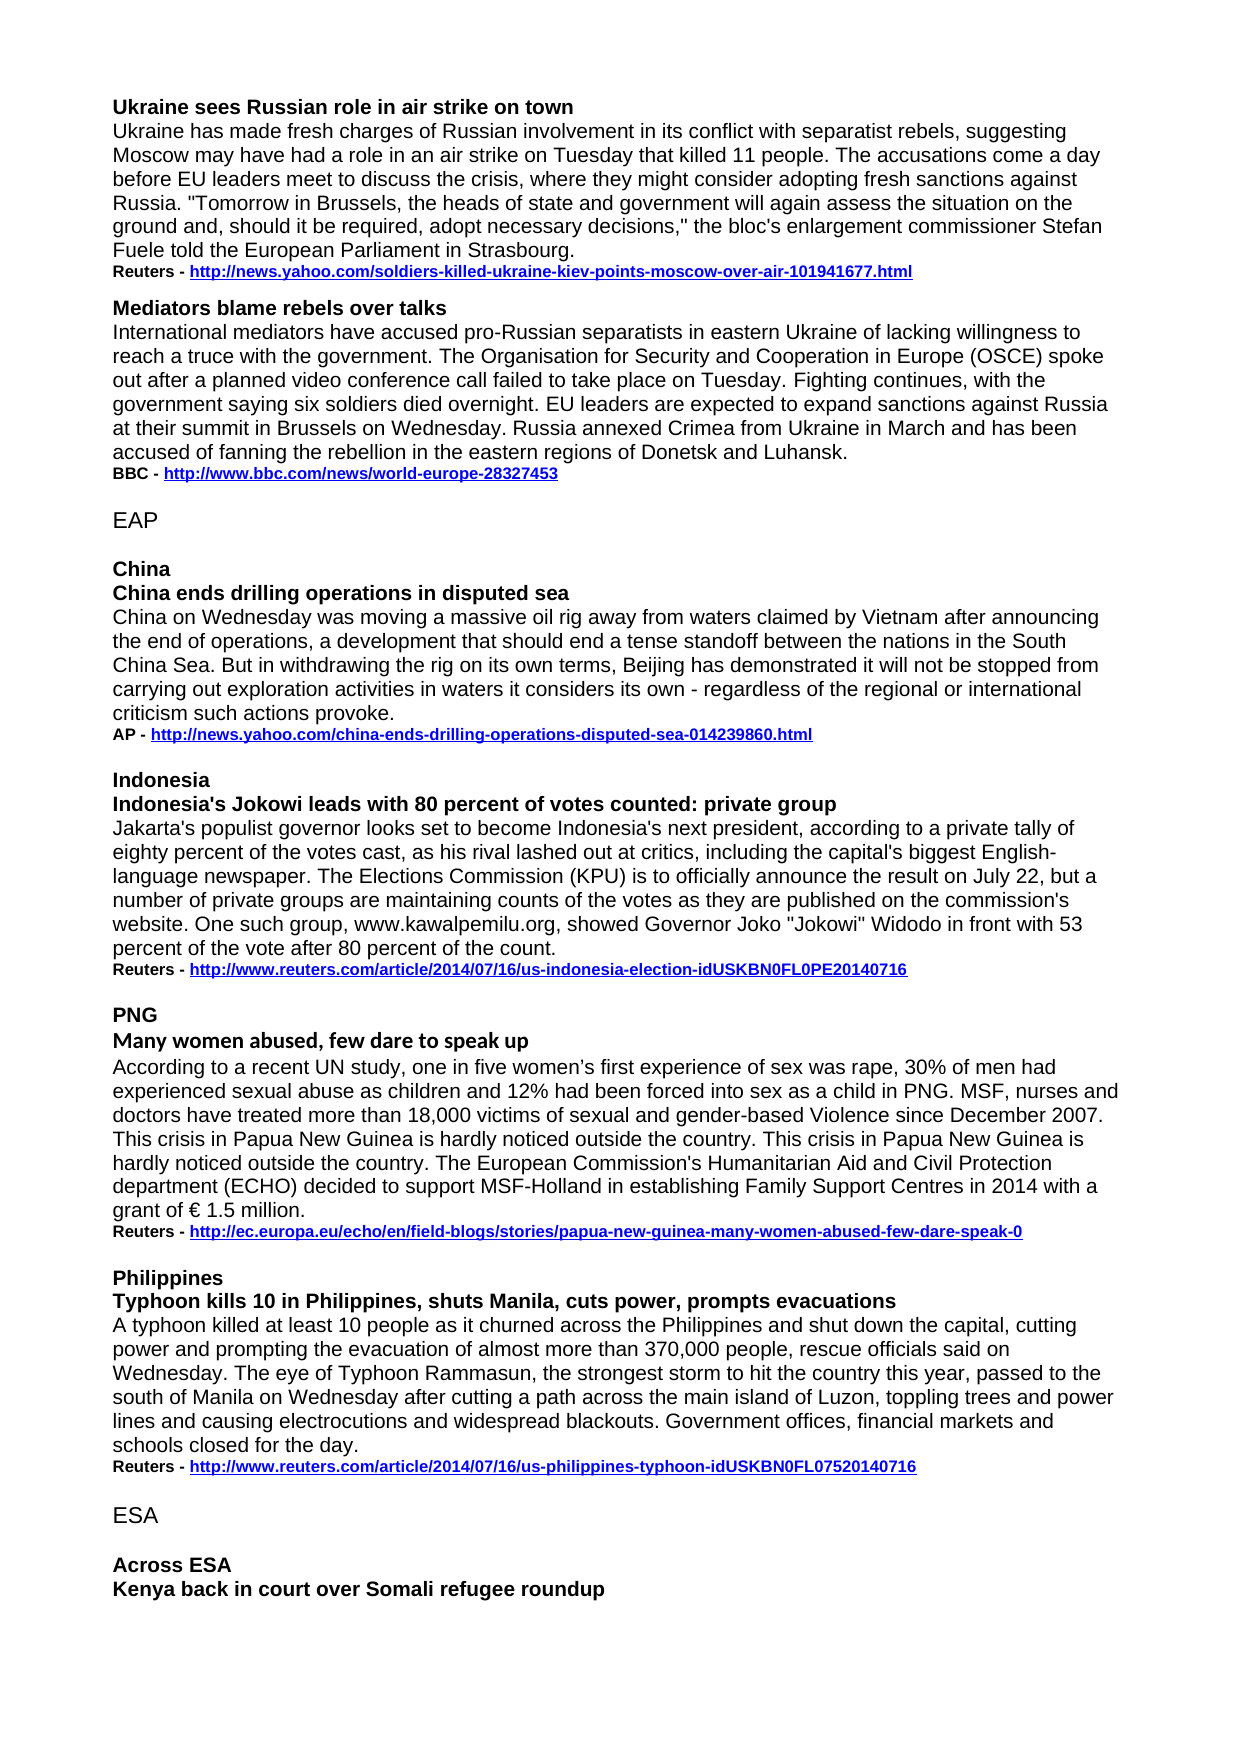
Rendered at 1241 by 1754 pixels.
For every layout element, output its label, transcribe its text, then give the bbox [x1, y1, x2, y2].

text PNG [112, 1002, 1128, 1026]
text BBC - http://www.bbc.com/news/world-europe-28327453 [112, 463, 1128, 483]
text China ends drilling operations in disputed sea [112, 581, 1128, 605]
text Reuters - http://ec.europa.eu/echo/en/field-blogs/stories/papua-new-guinea-many-women-abused-few-dare-speak-0 [112, 1222, 1128, 1241]
text Reuters - http://www.reuters.com/article/2014/07/16/us-indonesia-election-idUSKBN0FL0PE20140716 [112, 959, 1128, 978]
text A typhoon killed at least 10 people as it churned across the Philippines and shut down the capital, cutting power and prompting the evacuation of almost more than 370,000 people, rescue officials said on Wednesday. The eye of Typhoon Rammasun, the strongest storm to hit the country this year, passed to the south of Manila on Wednesday after cutting a path across the main island of Luzon, toppling trees and power lines and causing electrocutions and widespread blackouts. Government offices, financial markets and schools closed for the day. [112, 1313, 1128, 1457]
text ESA [112, 1502, 1128, 1529]
text China [112, 557, 1128, 581]
text Indonesia [112, 768, 1128, 792]
text Reuters - http://news.yahoo.com/soldiers-killed-ukraine-kiev-points-moscow-over-air-101941677.html [112, 262, 1128, 281]
text Ukraine sees Russian role in air strike on town [112, 94, 1128, 118]
text Across ESA [112, 1553, 1128, 1577]
text China on Wednesday was moving a massive oil rig away from waters claimed by Vietnam after announcing the end of operations, a development that should end a tense standoff between the nations in the South China Sea. But in withdrawing the rig on its own terms, Beijing has demonstrated it will not be stopped from carrying out exploration activities in waters it considers its own - regardless of the regional or international criticism such actions provoke. [112, 605, 1128, 724]
text Ukraine has made fresh charges of Russian involvement in its conflict with separatist rebels, suggesting Moscow may have had a role in an air strike on Tuesday that killed 11 people. The accusations come a day before EU leaders meet to discuss the crisis, where they might consider adopting fresh sanctions against Russia. "Tomorrow in Brussels, the heads of state and government will again assess the situation on the ground and, should it be required, adopt necessary decisions," the bloc's enlargement commissioner Stefan Fuele told the European Parliament in Strasbourg. [112, 118, 1128, 262]
text Jakarta's populist governor looks set to become Indonesia's next president, according to a private tally of eighty percent of the votes cast, as his rival lashed out at critics, including the capital's biggest English-language newspaper. The Elections Commission (KPU) is to officially announce the result on July 22, but a number of private groups are maintaining counts of the votes as they are published on the commission's website. One such group, www.kawalpemilu.org, showed Governor Joko "Jokowi" Widodo in front with 53 percent of the vote after 80 percent of the count. [112, 816, 1128, 959]
text Typhoon kills 10 in Philippines, shuts Manila, cuts power, prompts evacuations [112, 1289, 1128, 1313]
text Reuters - http://www.reuters.com/article/2014/07/16/us-philippines-typhoon-idUSKBN0FL07520140716 [112, 1457, 1128, 1476]
text Indonesia's Jokowi leads with 80 percent of votes counted: private group [112, 792, 1128, 816]
text AP - http://news.yahoo.com/china-ends-drilling-operations-disputed-sea-014239860.html [112, 724, 1128, 744]
text Mediators blame rebels over talks [112, 296, 1128, 320]
text International mediators have accused pro-Russian separatists in eastern Ukraine of lacking willingness to reach a truce with the government. The Organisation for Security and Cooperation in Europe (OSCE) spoke out after a planned video conference call failed to take place on Tuesday. Fighting continues, with the government saying six soldiers died overnight. EU leaders are expected to expand sanctions against Russia at their summit in Brussels on Wednesday. Russia annexed Crimea from Ukraine in March and has been accused of fanning the rebellion in the eastern regions of Donetsk and Luhansk. [112, 320, 1128, 463]
text Many women abused, few dare to speak up [112, 1026, 1128, 1054]
text According to a recent UN study, one in five women’s first experience of sex was rape, 30% of men had experienced sexual abuse as children and 12% had been forced into sex as a child in PNG. MSF, nurses and doctors have treated more than 18,000 victims of sexual and gender-based Violence since December 2007. This crisis in Papua New Guinea is hardly noticed outside the country. This crisis in Papua New Guinea is hardly noticed outside the country. The European Commission's Humanitarian Aid and Civil Protection department (ECHO) decided to support MSF-Holland in establishing Family Support Centres in 2014 with a grant of € 1.5 million. [112, 1054, 1128, 1222]
text EAP [112, 507, 1128, 533]
text Kenya back in court over Somali refugee roundup [112, 1577, 1128, 1601]
text Philippines [112, 1265, 1128, 1289]
